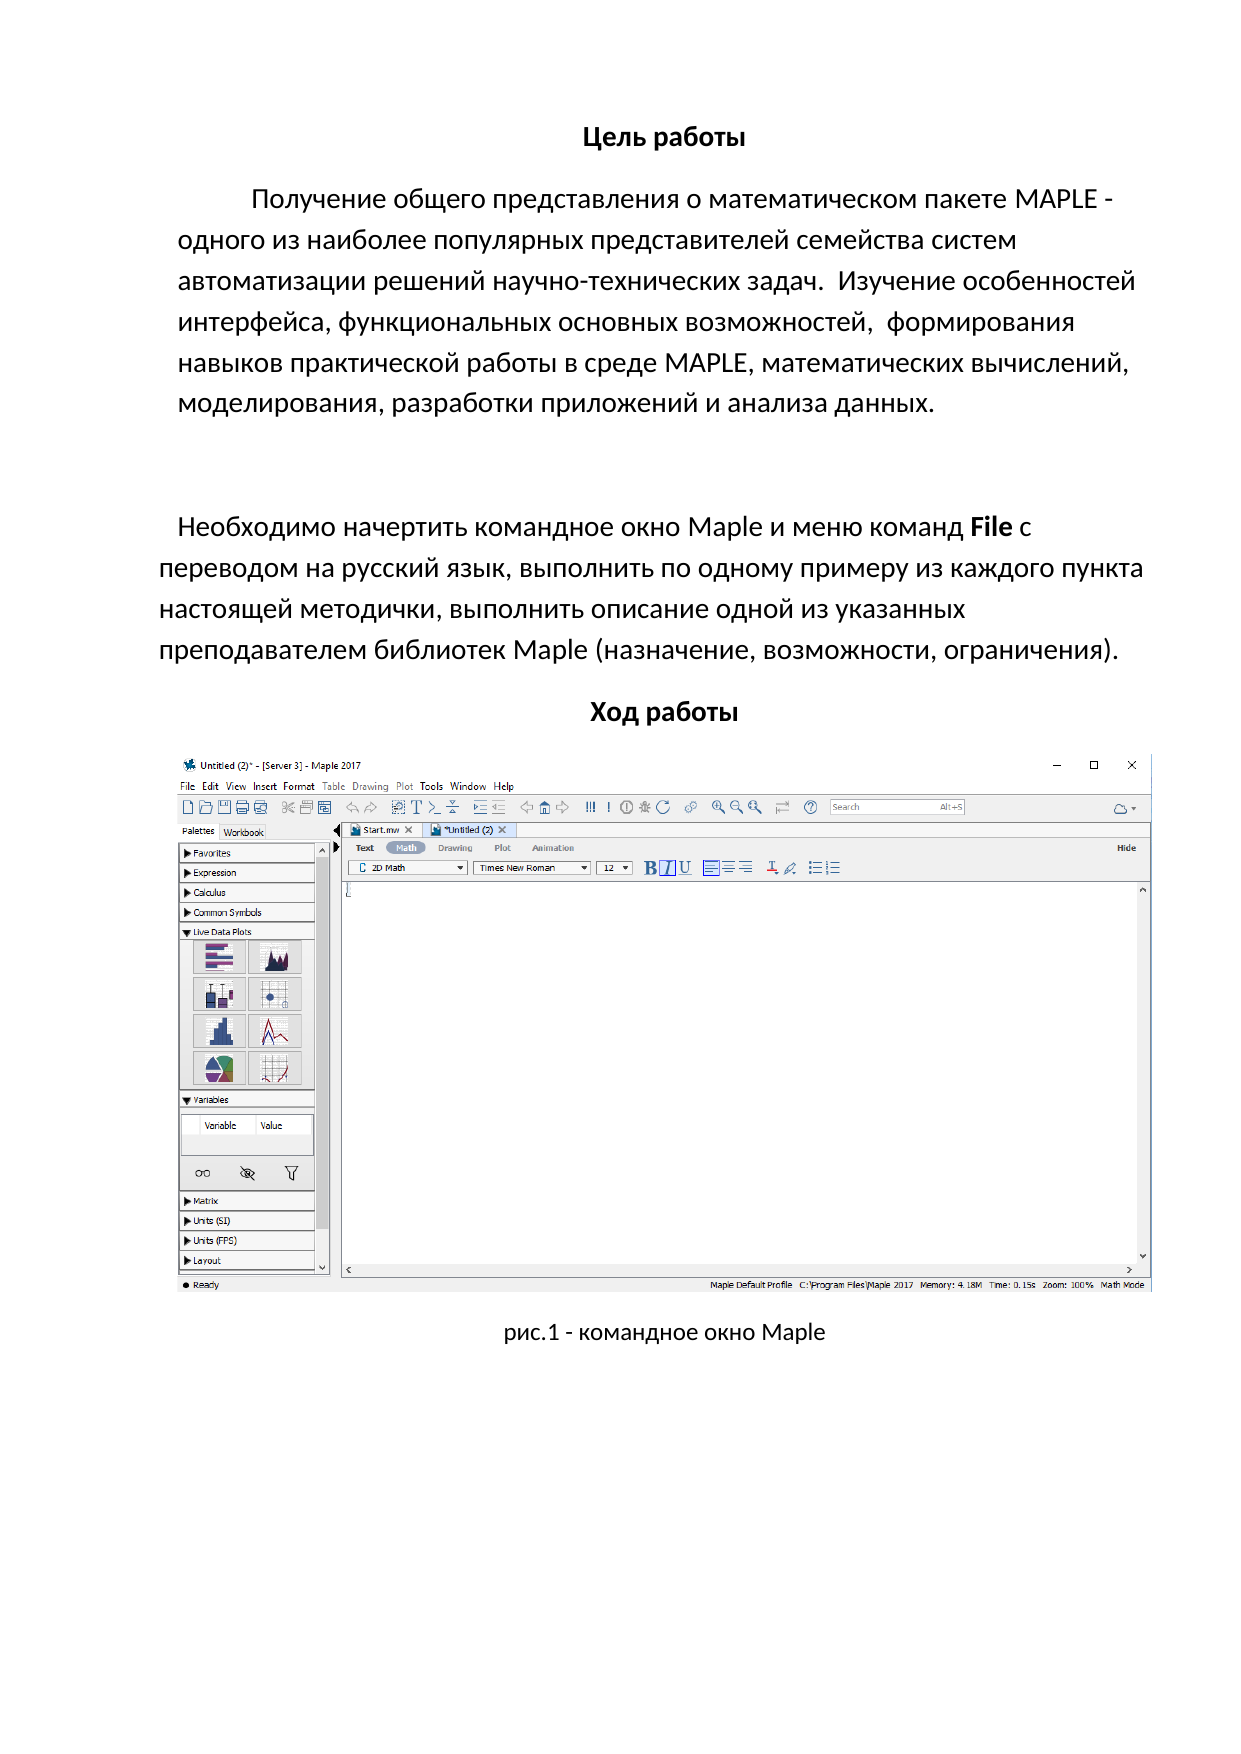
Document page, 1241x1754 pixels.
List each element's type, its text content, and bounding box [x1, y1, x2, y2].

text Необходимо начертить командное окно Maple и меню команд File с переводом на русский язык, выполнить по одному примеру из каждого пункта настоящей методички, выполнить описание одной из указанных преподавателем библиотек Maple (назначение, возможности, ограничения). [158, 508, 1149, 667]
text Ход работы [177, 693, 1152, 728]
text Получение общего представления о математическом пакете MAPLE - одного из наиболее популярных представителей семейства систем автоматизации решений научно-технических задач. Изучение особенностей интерфейса, функциональных основных возможностей, формирования навыков практической работы в среде MAPLE, математических вычислений, моделирования, разработки приложений и анализа данных. [177, 180, 1152, 420]
picture [177, 754, 1152, 1292]
text рис.1 - командное окно Maple [177, 1316, 1152, 1347]
text Цель работы [177, 118, 1152, 154]
